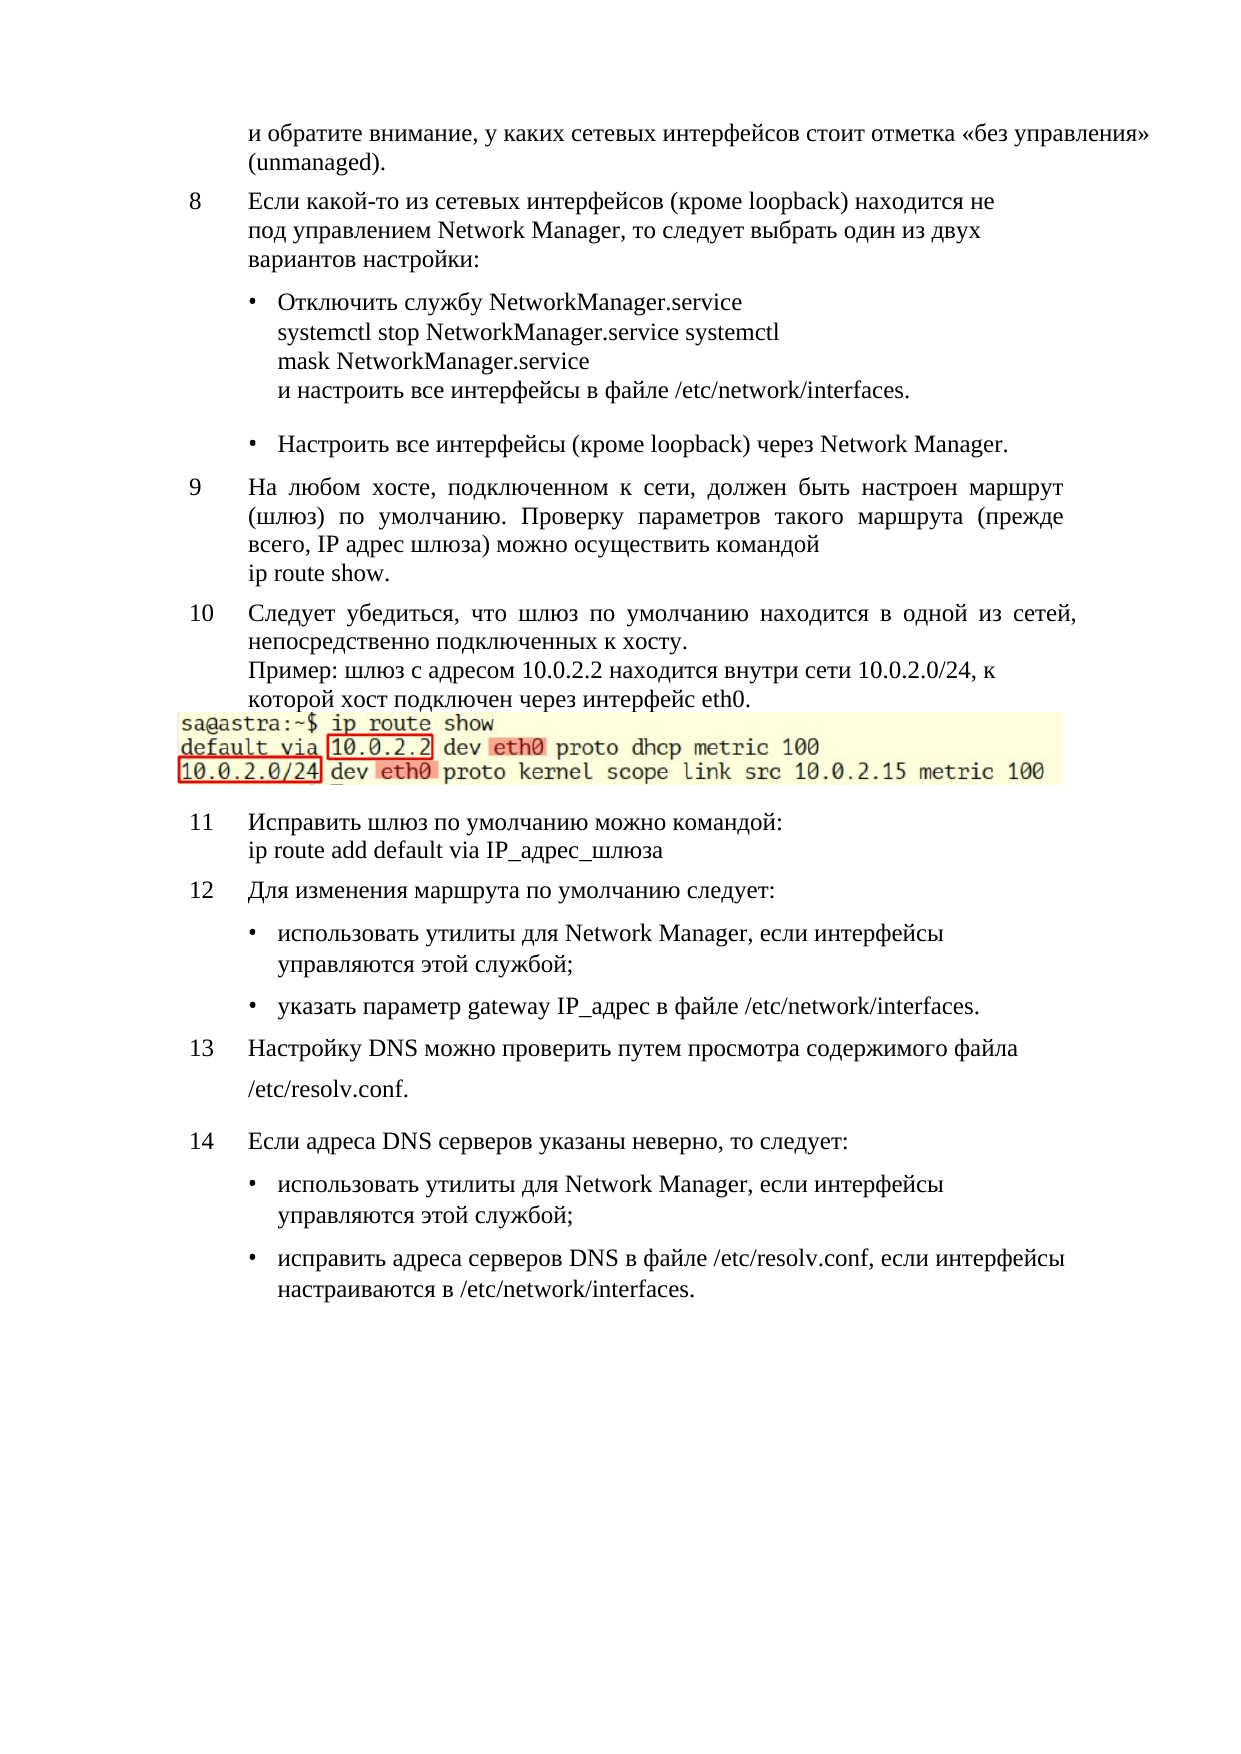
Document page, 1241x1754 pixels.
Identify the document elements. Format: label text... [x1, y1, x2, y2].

list Если какой-то из сетевых интерфейсов (кроме loopback) находится не под управлением Network Manager, то следует выбрать один из двух вариантов настройки: [189, 186, 1036, 272]
list Следует убедиться, что шлюз по умолчанию находится в одной из сетей, непосредственно подключенных к хосту. [189, 598, 1077, 655]
list Если адреса DNS серверов указаны неверно, то следует: [189, 1126, 1152, 1155]
list Отключить службу NetworkManager.service systemctl stop NetworkManager.service systemctl mask NetworkManager.service [248, 283, 784, 375]
list Настроить все интерфейсы (кроме loopback) через Network Manager. [248, 426, 1152, 460]
text ip route add default via IP_адрес_шлюза [248, 836, 1152, 864]
list Исправить шлюз по умолчанию можно командой: [189, 807, 1152, 836]
text Пример: шлюз с адресом 10.0.2.2 находится внутри сети 10.0.2.0/24, к которой хост подключен через интерфейс eth0. [248, 655, 1019, 712]
text ip route show. [248, 558, 1152, 587]
list исправить адреса серверов DNS в файле /etc/resolv.conf, если интерфейсы настраиваются в /etc/network/interfaces. [248, 1239, 1121, 1303]
list указать параметр gateway IP_адрес в файле /etc/network/interfaces. [248, 988, 1152, 1022]
list Для изменения маршрута по умолчанию следует: [189, 875, 1152, 904]
list использовать утилиты для Network Manager, если интерфейсы управляются этой службой; [248, 1166, 968, 1229]
text и обратите внимание, у каких сетевых интерфейсов стоит отметка «без управления» (unmanaged). [248, 118, 1152, 176]
list использовать утилиты для Network Manager, если интерфейсы управляются этой службой; [248, 914, 968, 977]
picture [177, 712, 1063, 785]
text и настроить все интерфейсы в файле /etc/network/interfaces. [277, 375, 1152, 404]
text /etc/resolv.conf. [248, 1074, 1152, 1103]
list На любом хосте, подключенном к сети, должен быть настроен маршрут (шлюз) по умолчанию. Проверку параметров такого маршрута (прежде всего, IP адрес шлюза) можно осуществить командой [189, 472, 1064, 558]
list Настройку DNS можно проверить путем просмотра содержимого файла [189, 1033, 1152, 1062]
